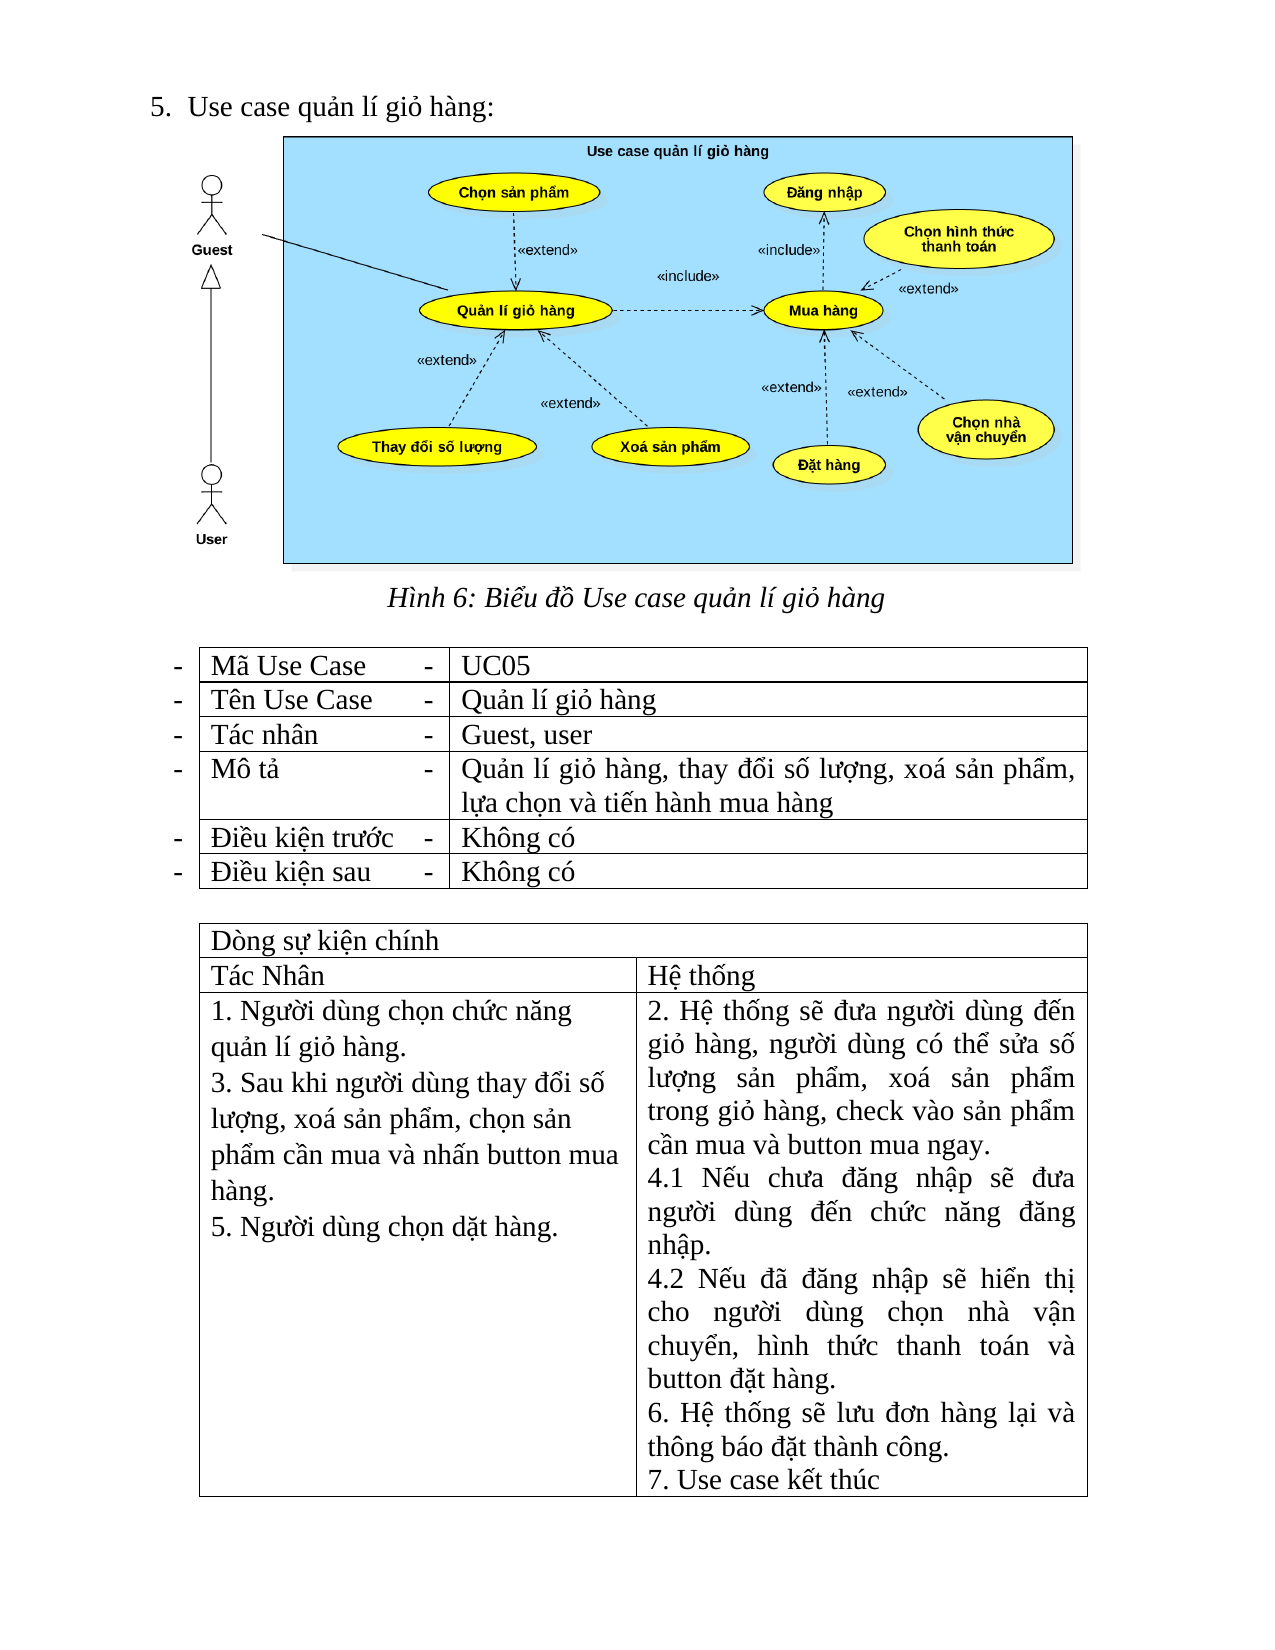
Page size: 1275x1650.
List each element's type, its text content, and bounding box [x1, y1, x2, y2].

table_cell Không có [450, 854, 1087, 888]
list Use case quản lí giỏ hàng: [150, 89, 1087, 122]
table_cell Hệ thống [637, 958, 1087, 992]
table_cell 1. Người dùng chọn chức năng quản lí giỏ hàng. 3. Sau khi người dùng thay đổi số lượng, xoá sản phẩm, chọn sản phẩm cần mua và nhấn button mua hàng. 5. Người dùng chọn dặt hàng. [200, 993, 636, 1496]
table_cell Không có [450, 820, 1087, 853]
table_cell Điều kiện sau [200, 854, 449, 888]
table_cell Mô tả [200, 752, 449, 819]
table_cell Tên Use Case [200, 683, 449, 716]
picture [187, 124, 1088, 578]
table_cell Quản lí giỏ hàng [450, 683, 1087, 716]
table_cell Điều kiện trước [200, 820, 449, 853]
table_header UC05 [450, 648, 1087, 681]
table_cell 2. Hệ thống sẽ đưa người dùng đến giỏ hàng, người dùng có thể sửa số lượng sản phẩm, xoá sản phẩm trong giỏ hàng, check vào sản phẩm cần mua và button mua ngay. 4.1 Nếu chưa đăng nhập sẽ đưa người dùng đến chức năng đăng nhập. 4.2 Nếu đã đăng nhập sẽ hiển thị cho người dùng chọn nhà vận chuyển, hình thức thanh toán và button đặt hàng. 6. Hệ thống sẽ lưu đơn hàng lại và thông báo đặt thành công. 7. Use case kết thúc [637, 993, 1087, 1496]
text Hình 6: Biểu đồ Use case quản lí giỏ hàng [187, 580, 1087, 613]
table_cell Guest, user [450, 717, 1087, 751]
table_cell Tác Nhân [200, 958, 636, 992]
table_cell Quản lí giỏ hàng, thay đổi số lượng, xoá sản phẩm, lựa chọn và tiến hành mua hàng [450, 752, 1087, 819]
table_cell Tác nhân [200, 717, 449, 751]
table_header Dòng sự kiện chính [200, 924, 1087, 957]
table_header Mã Use Case [200, 648, 449, 681]
